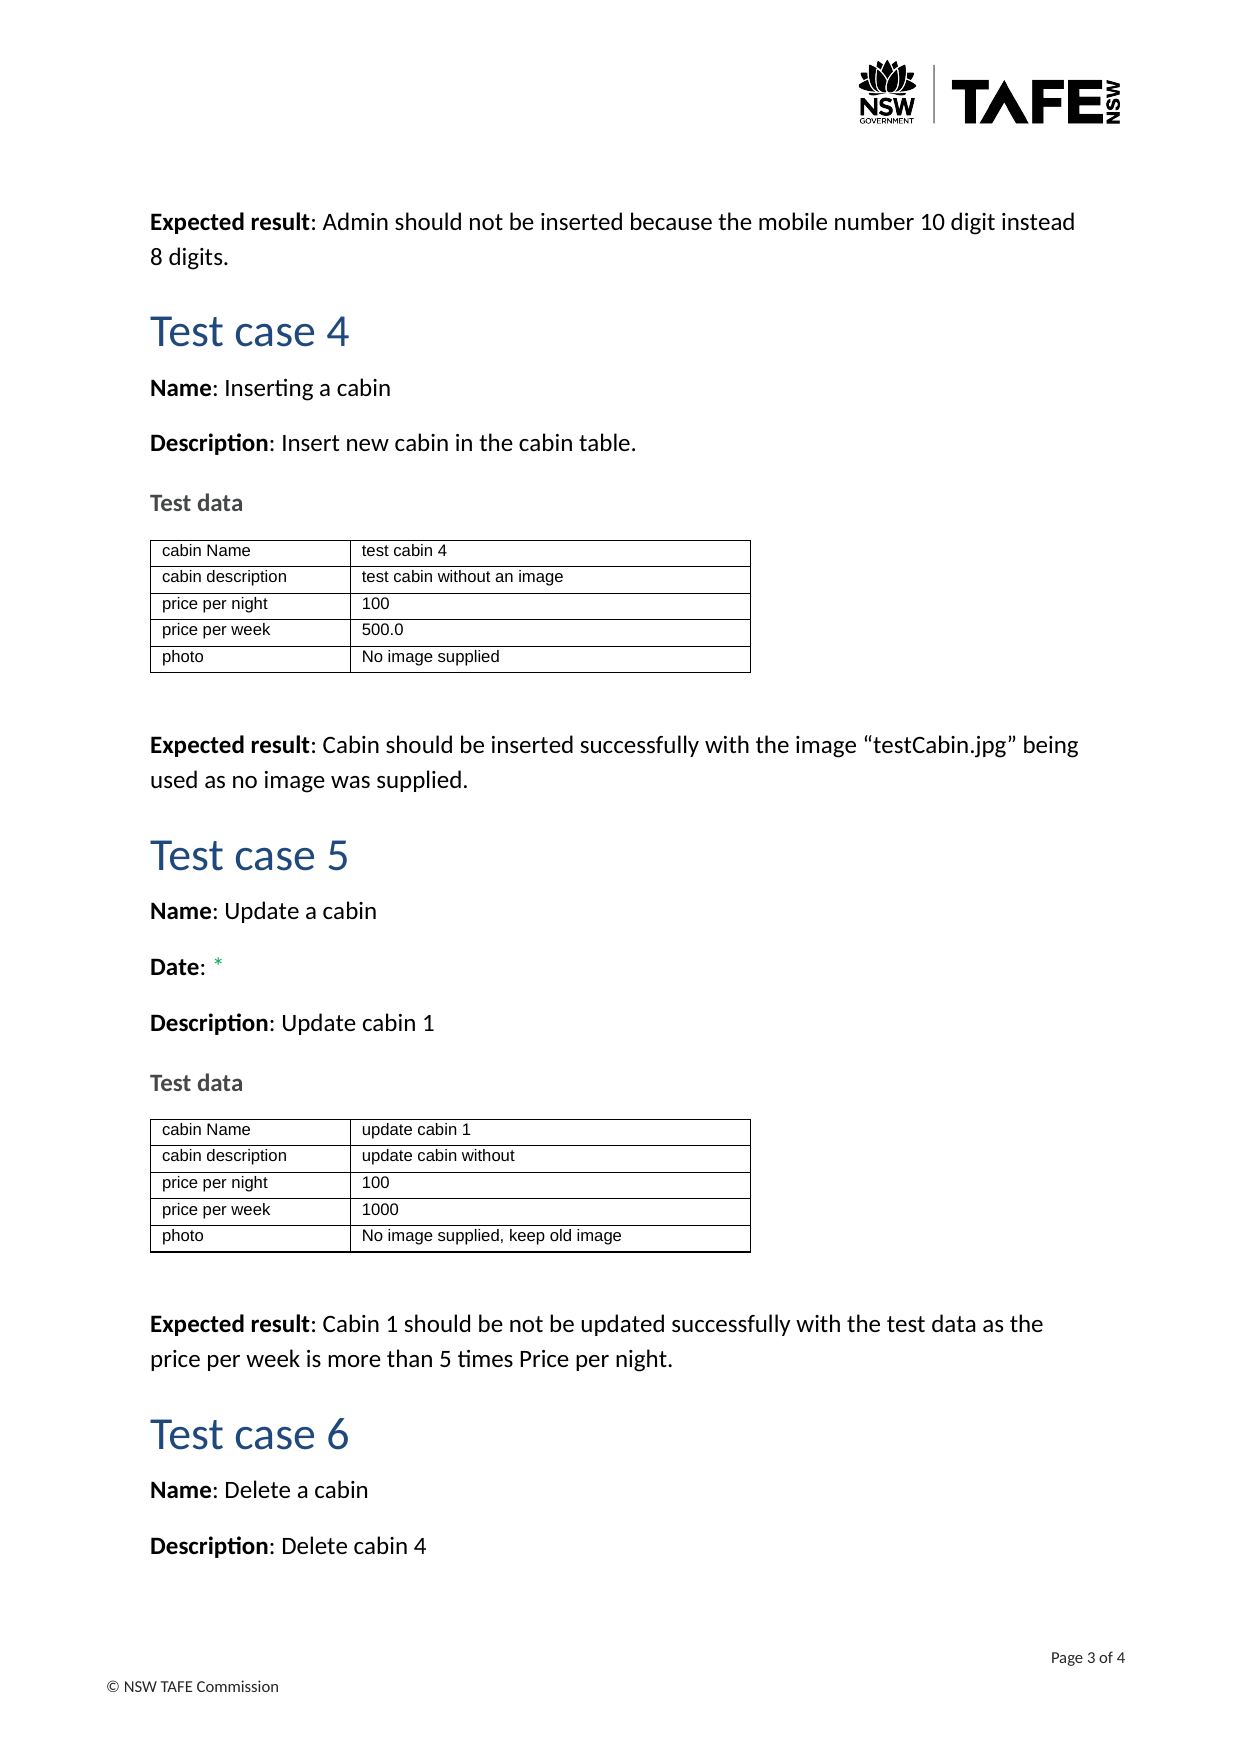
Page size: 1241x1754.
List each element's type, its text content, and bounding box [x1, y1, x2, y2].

text Name: Delete a cabin [150, 1474, 1090, 1505]
text Description: Delete cabin 4 [150, 1530, 1090, 1561]
text Expected result: Admin should not be inserted because the mobile number 10 digit instead 8 digits. [150, 206, 1090, 271]
text Name: Update a cabin [150, 895, 1090, 926]
text Date: * [150, 951, 1090, 981]
table_cell cabin description [151, 1146, 350, 1172]
subtitle Test case 6 [150, 1399, 1090, 1462]
table_cell photo [151, 1226, 350, 1251]
text Description: Update cabin 1 [150, 1007, 1090, 1037]
picture [858, 59, 1120, 125]
table_cell price per week [151, 620, 350, 646]
table_cell No image supplied [351, 647, 750, 672]
subtitle Test case 5 [150, 820, 1090, 882]
table_header test cabin 4 [351, 541, 750, 566]
table_header cabin Name [151, 541, 350, 566]
table_cell 1000 [351, 1199, 750, 1225]
table_cell price per night [151, 1173, 350, 1198]
text Description: Insert new cabin in the cabin table. [150, 427, 1090, 458]
subtitle Test data [150, 1067, 1090, 1097]
table_cell No image supplied, keep old image [351, 1226, 750, 1251]
table_cell update cabin without [351, 1146, 750, 1172]
table_cell photo [151, 647, 350, 672]
table_cell test cabin without an image [351, 567, 750, 593]
table_cell 100 [351, 1173, 750, 1198]
table_cell price per week [151, 1199, 350, 1225]
table_cell cabin description [151, 567, 350, 593]
table_header update cabin 1 [351, 1120, 750, 1145]
text Expected result: Cabin 1 should be not be updated successfully with the test data as the price per week is more than 5 times Price per night. [150, 1308, 1090, 1374]
subtitle Test data [150, 487, 1090, 518]
table_cell 100 [351, 594, 750, 619]
table_cell 500.0 [351, 620, 750, 646]
text Expected result: Cabin should be inserted successfully with the image “testCabin.jpg” being used as no image was supplied. [150, 729, 1090, 795]
subtitle Test case 4 [150, 297, 1090, 359]
table_header cabin Name [151, 1120, 350, 1145]
table_cell price per night [151, 594, 350, 619]
text Name: Inserting a cabin [150, 372, 1090, 402]
